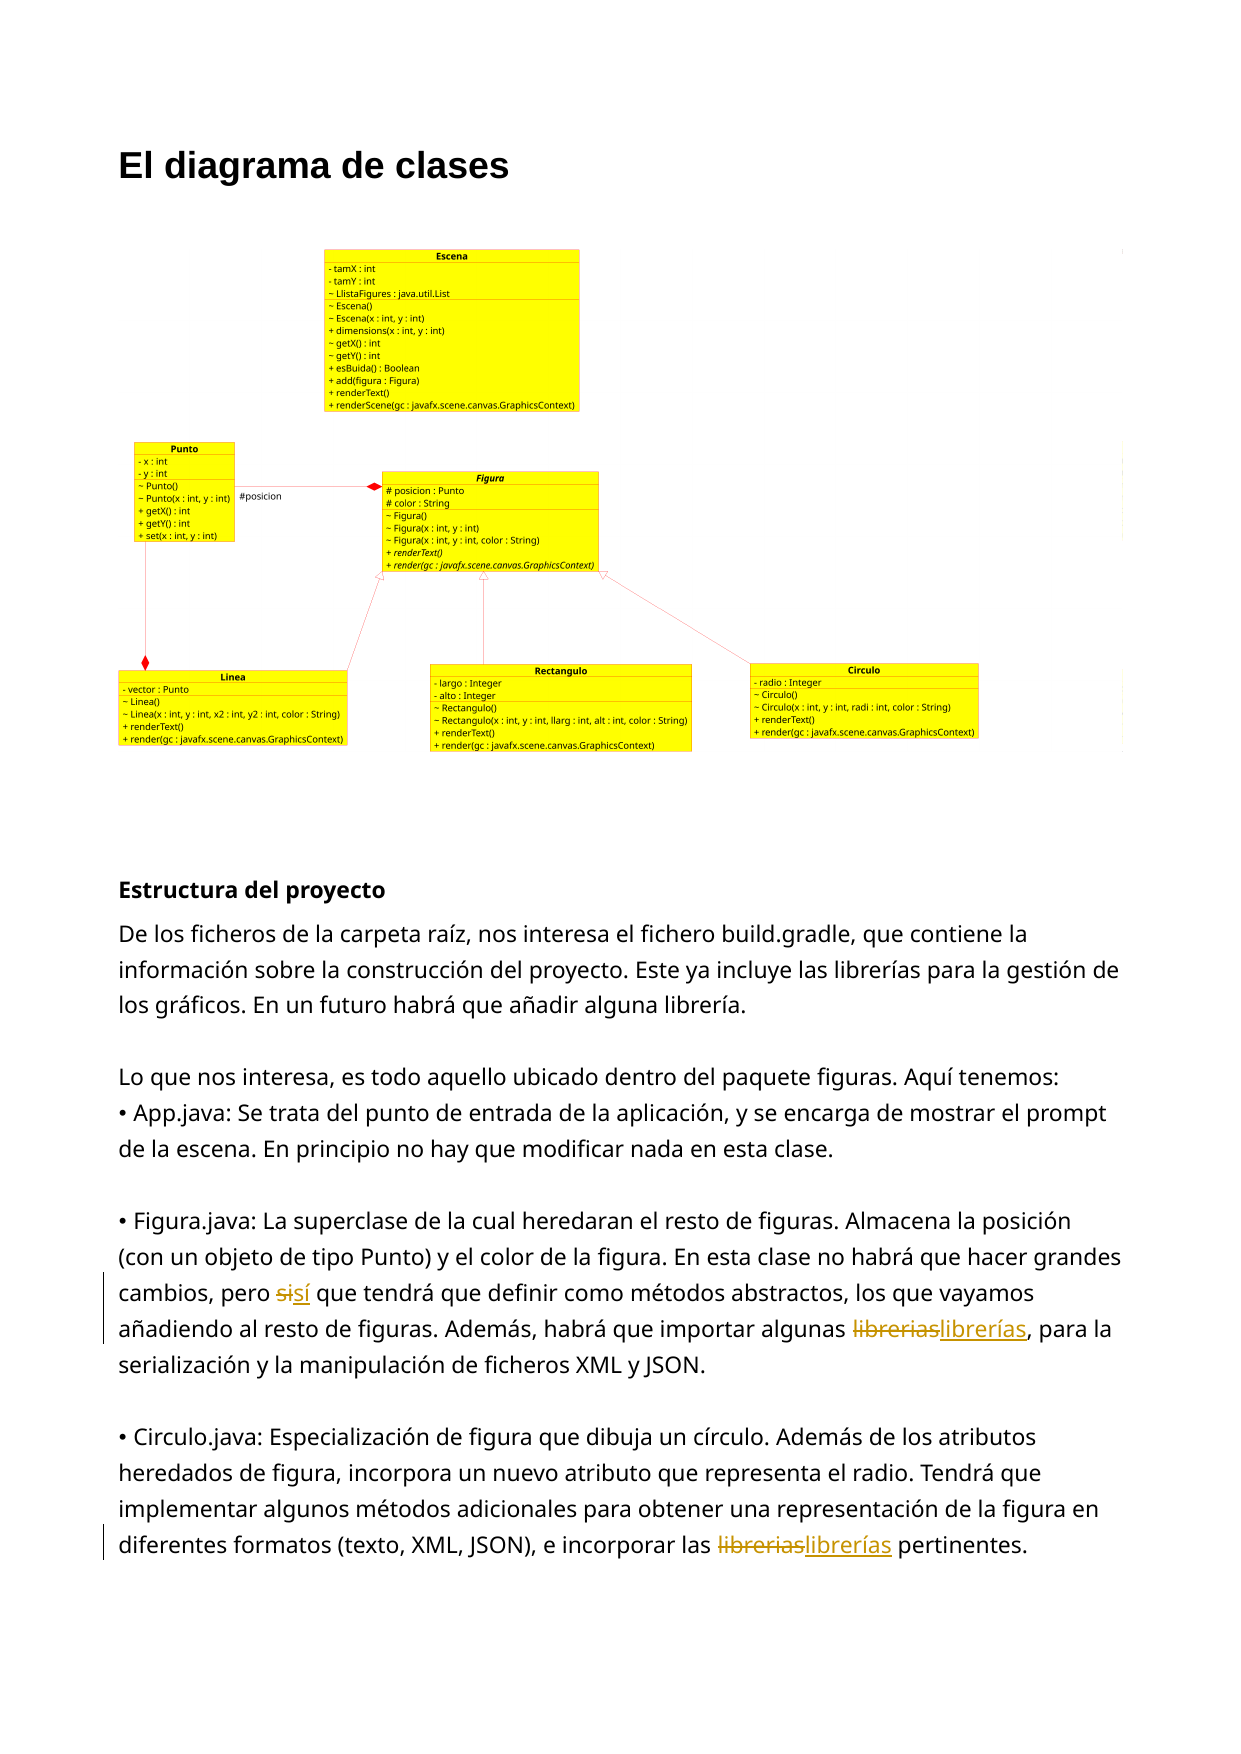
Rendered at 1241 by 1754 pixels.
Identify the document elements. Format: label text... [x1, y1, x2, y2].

text • App.java: Se trata del punto de entrada de la aplicación, y se encarga de mostrar el prompt de la escena. En principio no hay que modificar nada en esta clase. [118, 1097, 1122, 1164]
text • Figura.java: La superclase de la cual heredaran el resto de figuras. Almacena la posición (con un objeto de tipo Punto) y el color de la figura. En esta clase no habrá que hacer grandes cambios, pero que tendrá que definir como métodos abstractos, los que vayamos añadiendo al resto de figuras. Además, habrá que importar algunas , para la serialización y la manipulación de ficheros XML y JSON. [118, 1205, 1122, 1380]
subtitle Estructura del proyecto [118, 874, 1122, 905]
text De los ficheros de la carpeta raíz, nos interesa el fichero build.gradle, que contiene la información sobre la construcción del proyecto. Este ya incluye las librerías para la gestión de los gráficos. En un futuro habrá que añadir alguna librería. [118, 918, 1122, 1021]
text • Circulo.java: Especialización de figura que dibuja un círculo. Además de los atributos heredados de figura, incorpora un nuevo atributo que representa el radio. Tendrá que implementar algunos métodos adicionales para obtener una representación de la figura en diferentes formatos (texto, XML, JSON), e incorporar las pertinentes. [118, 1421, 1122, 1560]
text Lo que nos interesa, es todo aquello ubicado dentro del paquete figuras. Aquí tenemos: [118, 1061, 1122, 1093]
subtitle El diagrama de clases [118, 143, 1122, 186]
picture [118, 249, 1123, 752]
